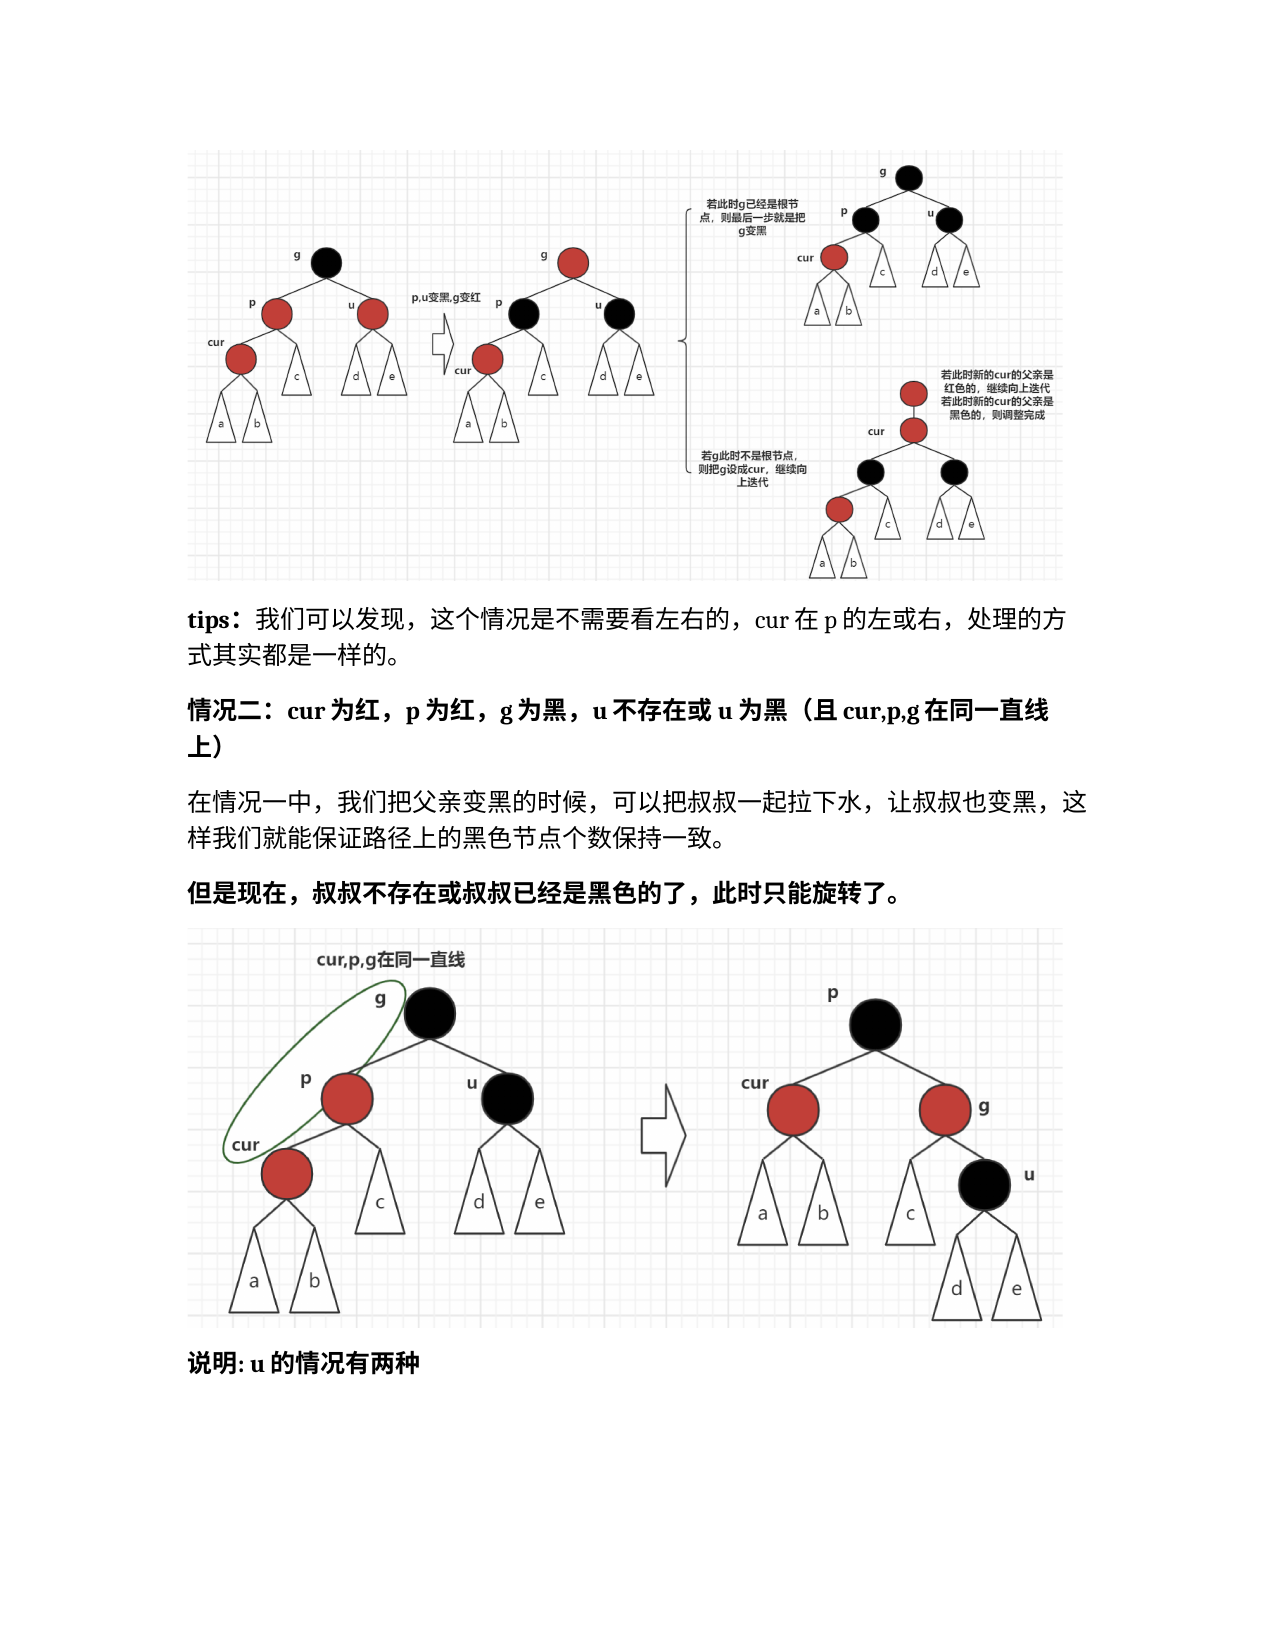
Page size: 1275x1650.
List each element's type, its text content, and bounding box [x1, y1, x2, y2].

text 情况二：cur为红，p为红，g为黑，u不存在或u为黑（且cur,p,g在同一直线上） [187, 691, 1087, 763]
text 但是现在，叔叔不存在或叔叔已经是黑色的了，此时只能旋转了。 [187, 873, 1087, 909]
text 在情况一中，我们把父亲变黑的时候，可以把叔叔一起拉下水，让叔叔也变黑，这样我们就能保证路径上的黑色节点个数保持一致。 [187, 782, 1087, 854]
text tips：我们可以发现，这个情况是不需要看左右的，cur在p的左或右，处理的方式其实都是一样的。 [187, 599, 1087, 672]
picture [187, 150, 1063, 581]
text 说明: u的情况有两种 [187, 1346, 1087, 1380]
picture [187, 928, 1063, 1328]
